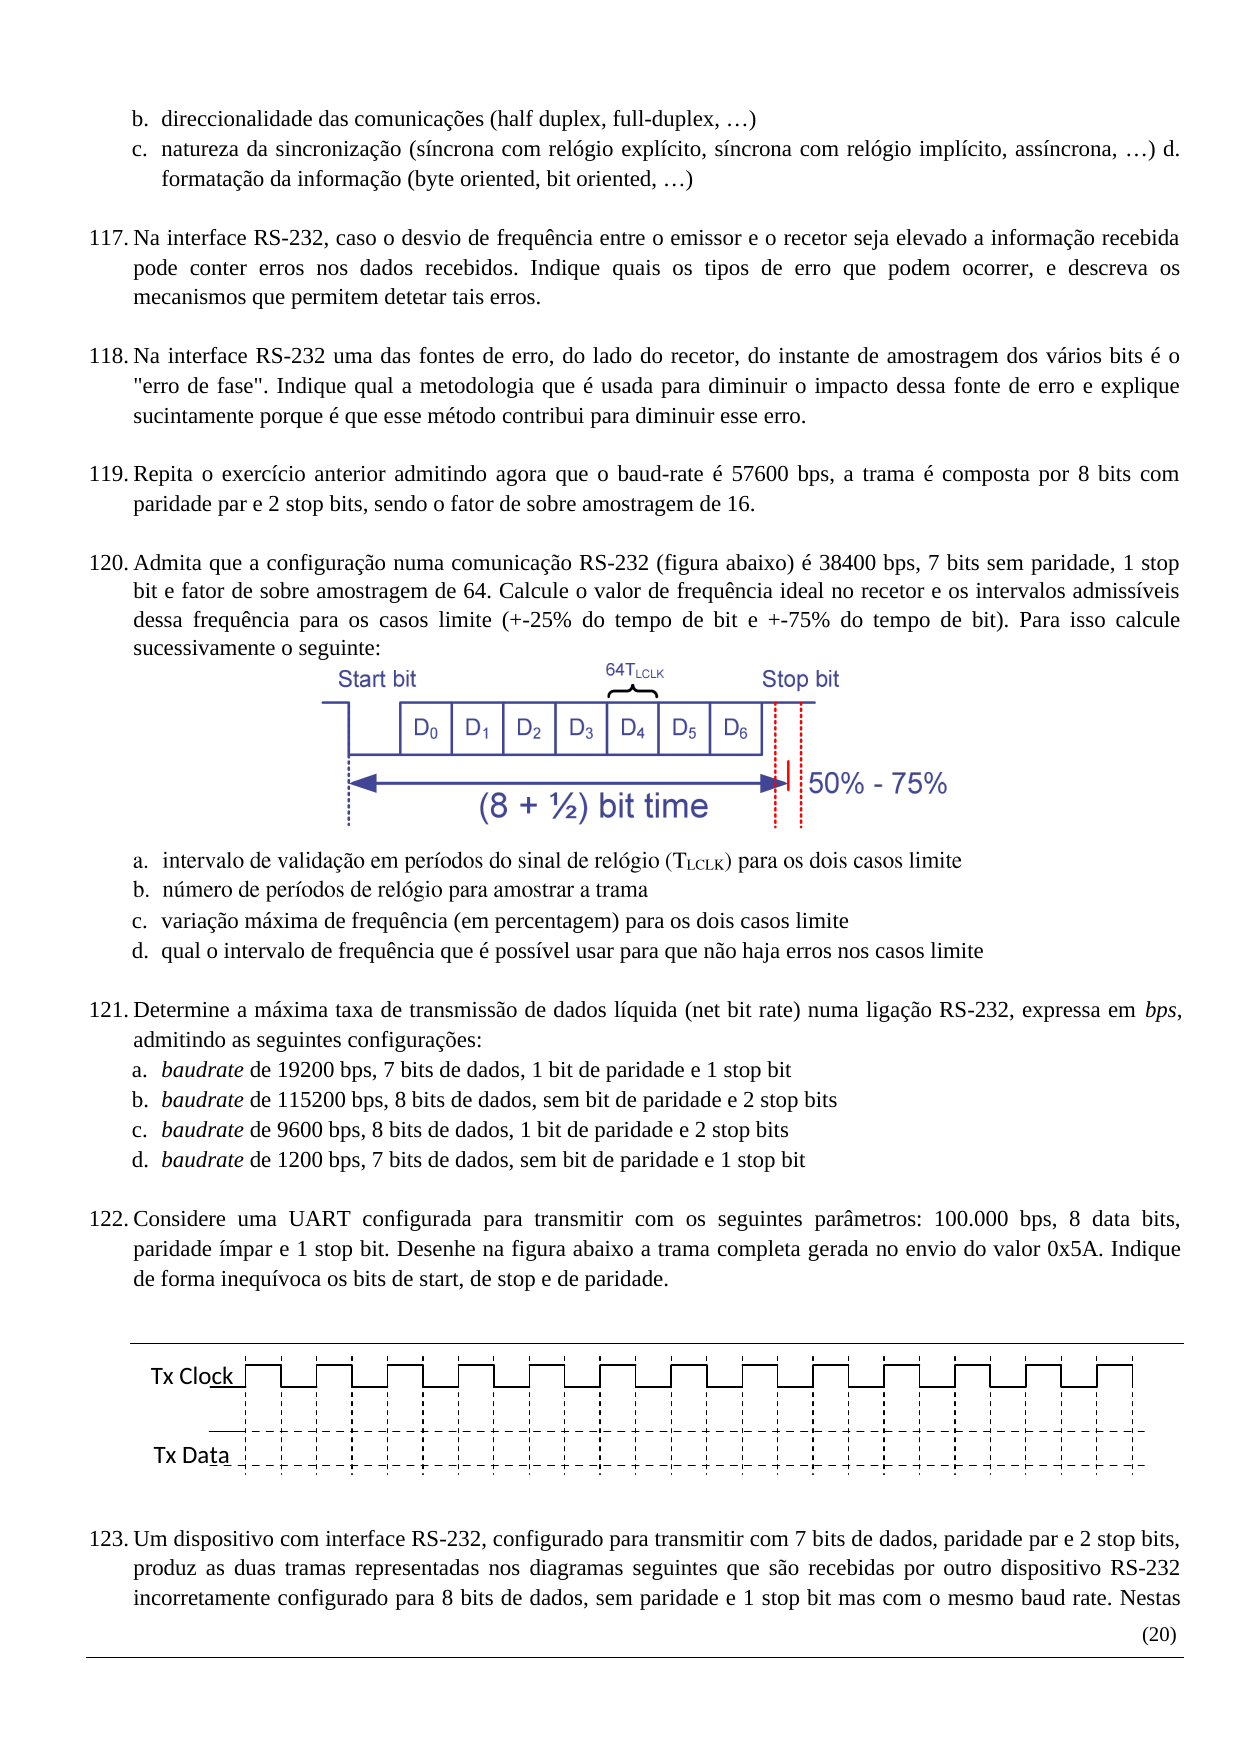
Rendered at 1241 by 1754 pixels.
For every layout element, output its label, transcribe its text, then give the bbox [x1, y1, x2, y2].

list natureza da sincronização (síncrona com relógio explícito, síncrona com relógio implícito, assíncrona, …) d. formatação da informação (byte oriented, bit oriented, …) [132, 135, 1182, 192]
list variação máxima de frequência (em percentagem) para os dois casos limite [132, 907, 1182, 933]
list Repita o exercício anterior admitindo agora que o baud-rate é 57600 bps, a trama é composta por 8 bits com paridade par e 2 stop bits, sendo o fator de sobre amostragem de 16. [89, 461, 1182, 517]
list baudrate de 1200 bps, 7 bits de dados, sem bit de paridade e 1 stop bit [132, 1147, 1182, 1173]
list Na interface RS-232 uma das fontes de erro, do lado do recetor, do instante de amostragem dos vários bits é o "erro de fase". Indique qual a metodologia que é usada para diminuir o impacto dessa fonte de erro e explique sucintamente porque é que esse método contribui para diminuir esse erro. [89, 342, 1182, 428]
list baudrate de 115200 bps, 8 bits de dados, sem bit de paridade e 2 stop bits [132, 1086, 1182, 1112]
list baudrate de 9600 bps, 8 bits de dados, 1 bit de paridade e 2 stop bits [132, 1116, 1182, 1143]
list Determine a máxima taxa de transmissão de dados líquida (net bit rate) numa ligação RS-232, expressa em bps, admitindo as seguintes configurações: [89, 996, 1182, 1052]
list Admita que a configuração numa comunicação RS-232 (figura abaixo) é 38400 bps, 7 bits sem paridade, 1 stop bit e fator de sobre amostragem de 64. Calcule o valor de frequência ideal no recetor e os intervalos admissíveis dessa frequência para os casos limite (+-25% do tempo de bit e +-75% do tempo de bit). Para isso calcule sucessivamente o seguinte: [89, 549, 1182, 661]
picture [132, 662, 962, 902]
list Na interface RS-232, caso o desvio de frequência entre o emissor e o recetor seja elevado a informação recebida pode conter erros nos dados recebidos. Indique quais os tipos de erro que podem ocorrer, e descreva os mecanismos que permitem detetar tais erros. [89, 224, 1182, 310]
list Considere uma UART configurada para transmitir com os seguintes parâmetros: 100.000 bps, 8 data bits, paridade ímpar e 1 stop bit. Desenhe na figura abaixo a trama completa gerada no envio do valor 0x5A. Indique de forma inequívoca os bits de start, de stop e de paridade. [89, 1205, 1182, 1291]
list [89, 1525, 1182, 1610]
list qual o intervalo de frequência que é possível usar para que não haja erros nos casos limite [132, 937, 1182, 963]
list direccionalidade das comunicações (half duplex, full-duplex, …) [132, 105, 1182, 132]
list baudrate de 19200 bps, 7 bits de dados, 1 bit de paridade e 1 stop bit [132, 1056, 1182, 1082]
